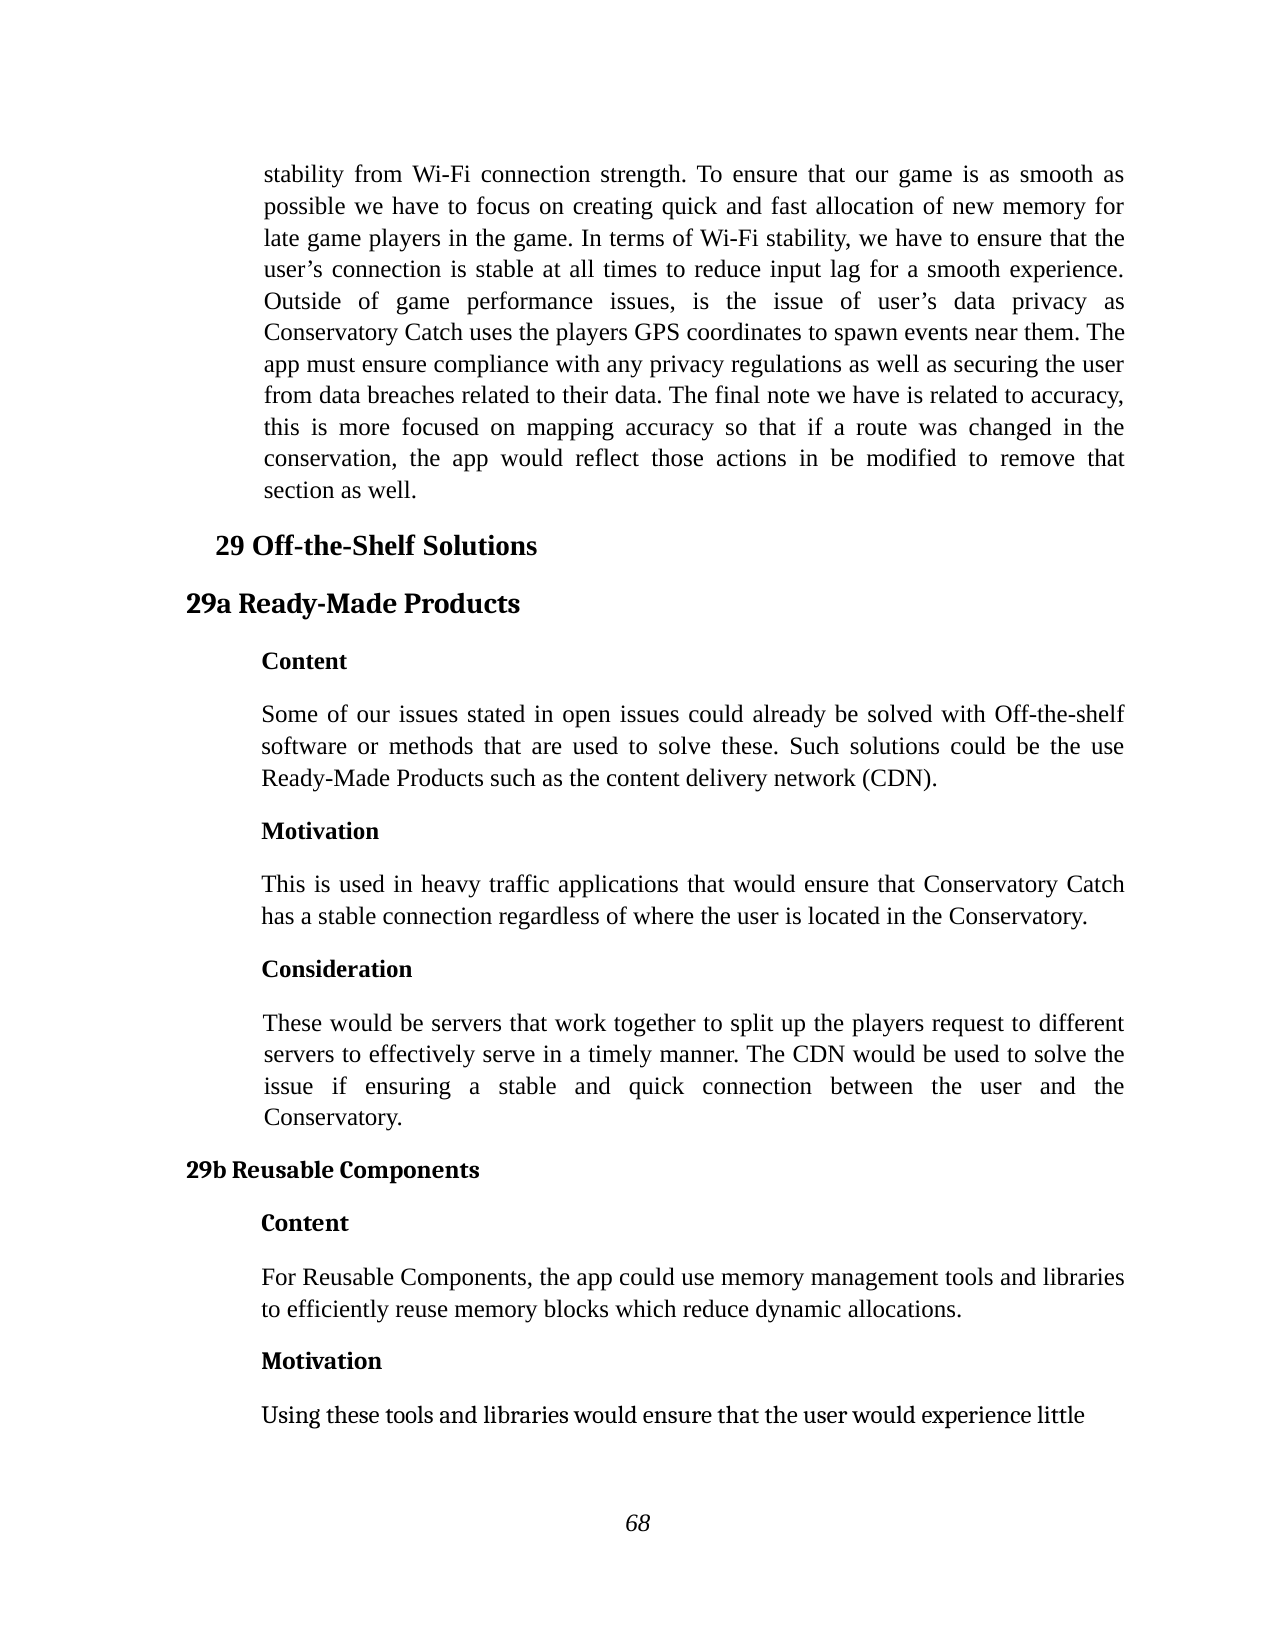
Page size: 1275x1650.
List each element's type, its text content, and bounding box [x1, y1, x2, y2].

text This is used in heavy traffic applications that would ensure that Conservatory Catch has a stable connection regardless of where the user is located in the Conservatory. [261, 869, 1126, 930]
text Content [186, 1209, 1126, 1238]
text Consideration [186, 954, 1126, 983]
text Content [186, 646, 1126, 674]
text 29 Off-the-Shelf Solutions [186, 528, 1126, 562]
text Using these tools and libraries would ensure that the user would experience little [186, 1401, 1126, 1429]
text Some of our issues stated in open issues could already be solved with Off-the-shelf software or methods that are used to solve these. Such solutions could be the use Ready-Made Products such as the content delivery network (CDN). [261, 699, 1126, 791]
text These would be servers that work together to split up the players request to different servers to effectively serve in a timely manner. The CDN would be used to solve the issue if ensuring a stable and quick connection between the user and the Conservatory. [262, 1008, 1126, 1131]
text Motivation [186, 1347, 1126, 1376]
text Motivation [186, 816, 1126, 845]
text 29a Ready-Made Products [186, 587, 1126, 621]
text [262, 159, 1126, 504]
text For Reusable Components, the app could use memory management tools and libraries to efficiently reuse memory blocks which reduce dynamic allocations. [261, 1262, 1126, 1323]
text 29b Reusable Components [186, 1156, 1126, 1184]
